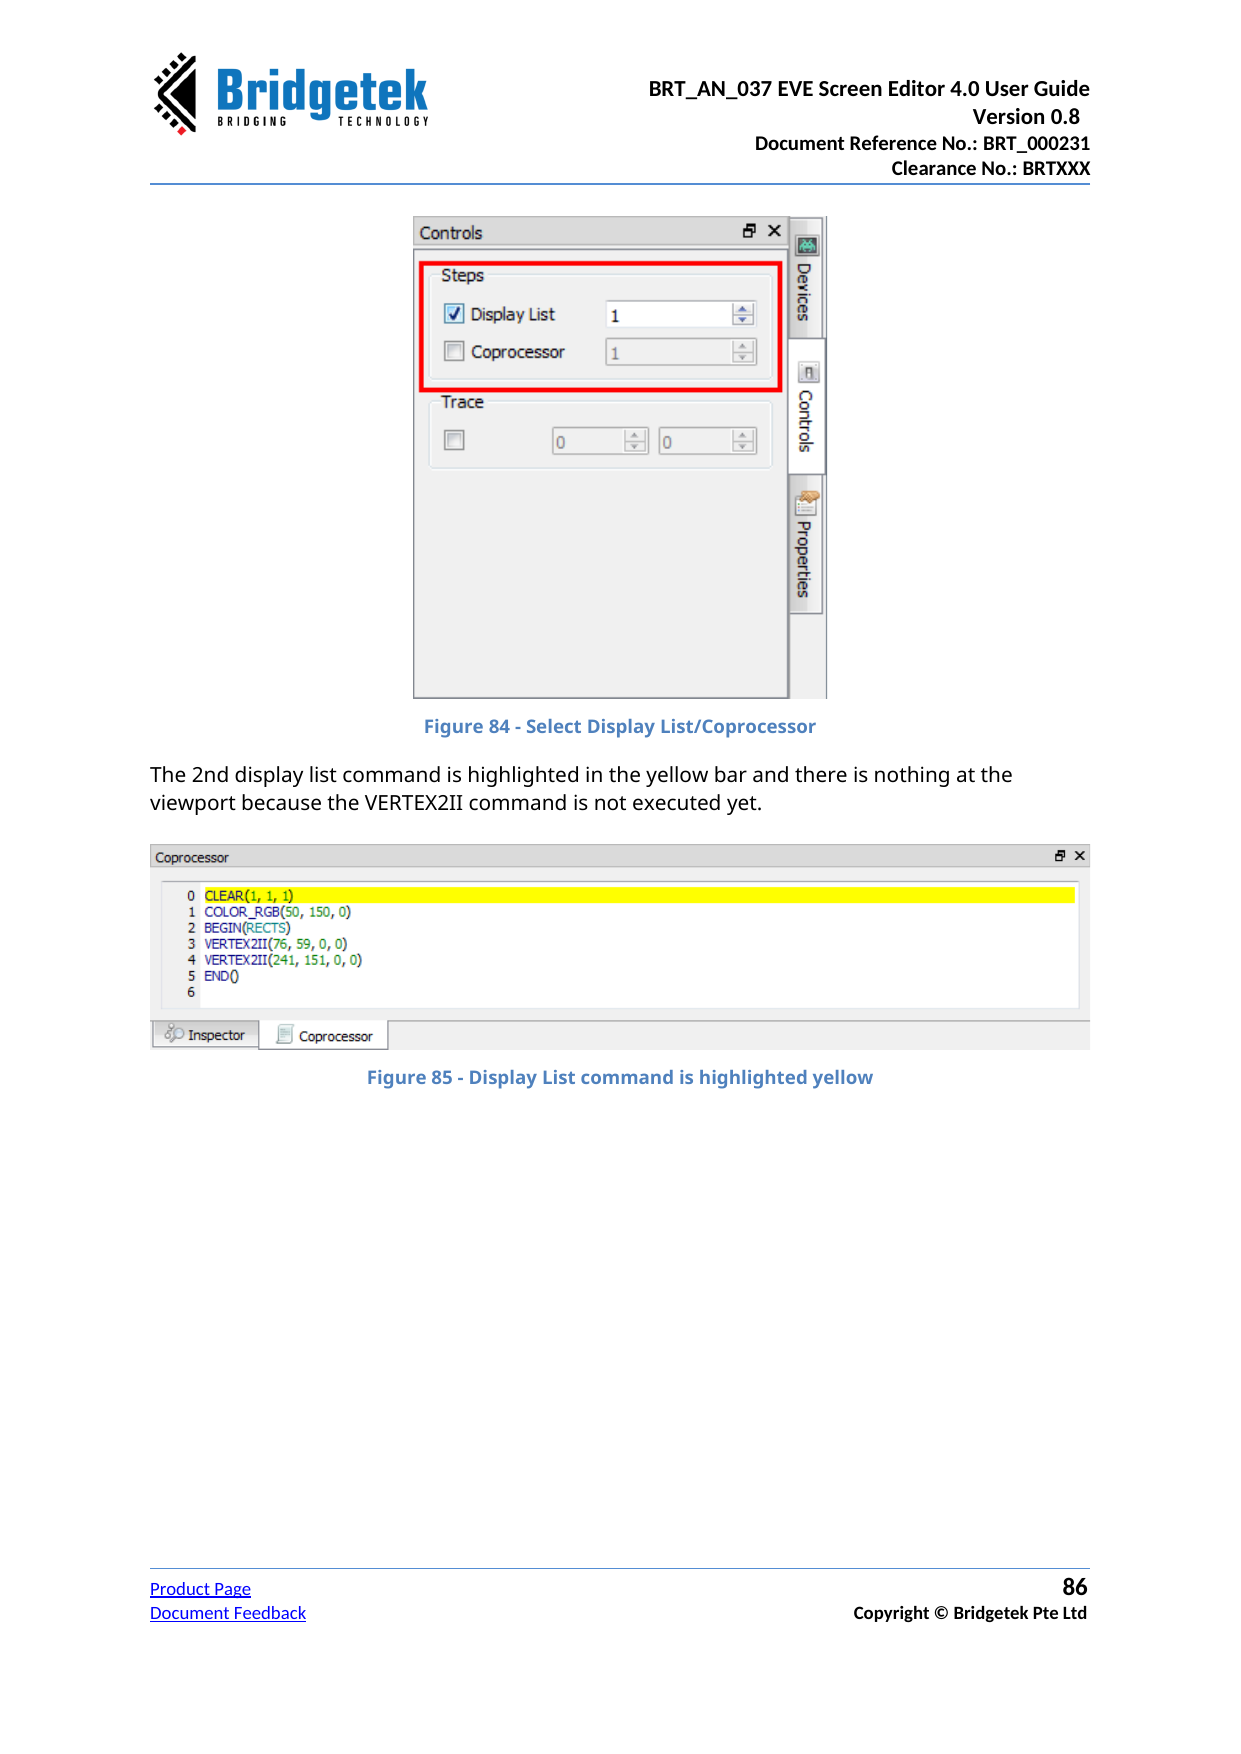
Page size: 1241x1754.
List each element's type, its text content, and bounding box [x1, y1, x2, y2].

text Figure 84 - Select Display List/Coprocessor [150, 713, 1090, 739]
picture [146, 48, 429, 137]
text Figure 85 - Display List command is highlighted yellow [150, 1064, 1090, 1090]
text The 2nd display list command is highlighted in the yellow bar and there is nothing at the viewport because the VERTEX2II command is not executed yet. [150, 760, 1090, 817]
picture [413, 216, 828, 699]
picture [150, 844, 1091, 1050]
